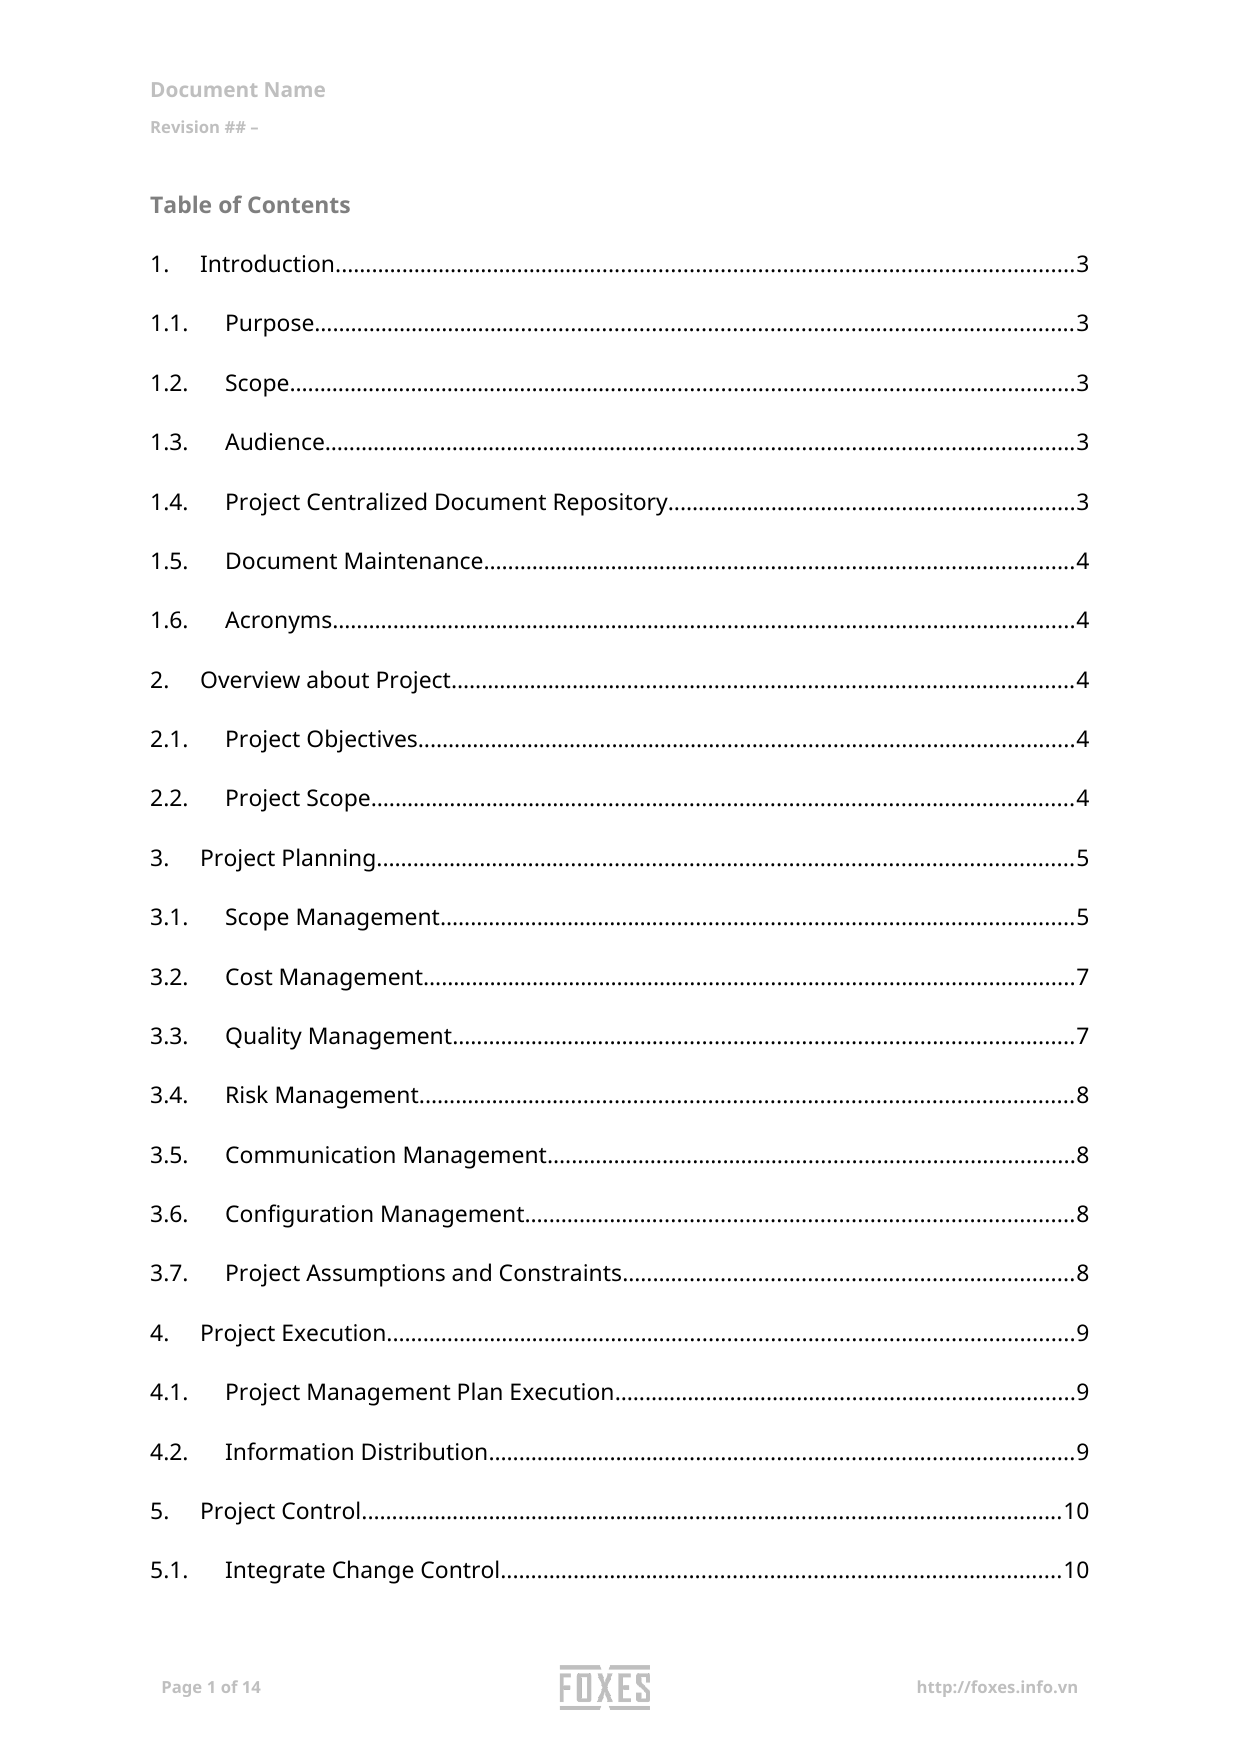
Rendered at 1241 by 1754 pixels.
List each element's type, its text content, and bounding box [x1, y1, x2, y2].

text Table of Contents [150, 189, 1090, 220]
picture [559, 1665, 650, 1710]
